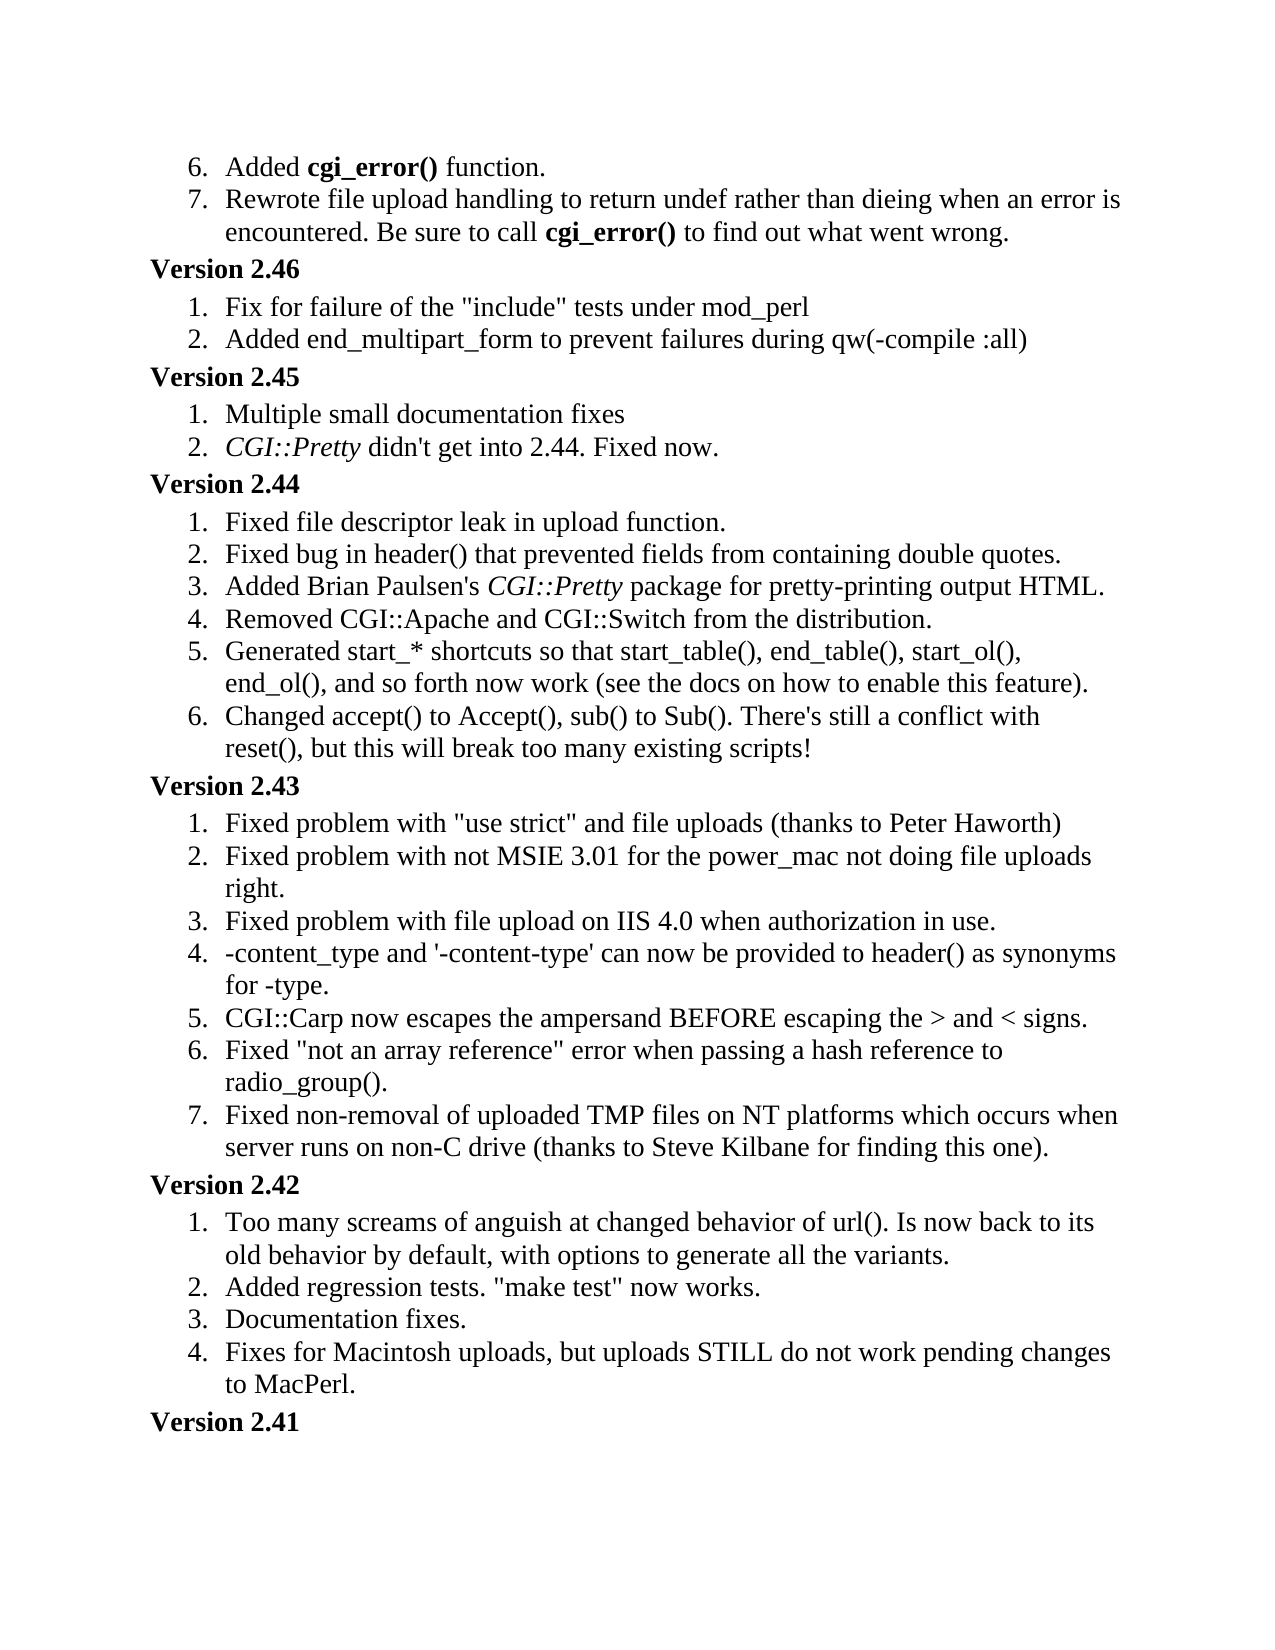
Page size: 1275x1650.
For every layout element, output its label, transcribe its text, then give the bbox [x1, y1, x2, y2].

list Generated start_* shortcuts so that start_table(), end_table(), start_ol(), end_ol(), and so forth now work (see the docs on how to enable this feature). [187, 634, 1125, 699]
list Documentation fixes. [187, 1302, 1125, 1335]
list Fixed "not an array reference" error when passing a hash reference to radio_group(). [187, 1033, 1125, 1098]
list Fixed bug in header() that prevented fields from containing double quotes. [187, 537, 1125, 569]
list -content_type and '-content-type' can now be provided to header() as synonyms for -type. [187, 936, 1125, 1001]
list Added Brian Paulsen's CGI::Pretty package for pretty-printing output HTML. [187, 569, 1125, 602]
text Version 2.46 [150, 252, 1125, 285]
list Rewrote file upload handling to return undef rather than dieing when an error is encountered. Be sure to call cgi_error() to find out what went wrong. [187, 182, 1125, 247]
list Fix for failure of the "include" tests under mod_perl [187, 290, 1125, 322]
list Added cgi_error() function. [187, 150, 1125, 182]
list Fixed problem with file upload on IIS 4.0 when authorization in use. [187, 903, 1125, 936]
list Fixed problem with not MSIE 3.01 for the power_mac not doing file uploads right. [187, 839, 1125, 903]
list Changed accept() to Accept(), sub() to Sub(). There's still a conflict with reset(), but this will break too many existing scripts! [187, 699, 1125, 764]
list CGI::Carp now escapes the ampersand BEFORE escaping the > and < signs. [187, 1001, 1125, 1033]
list Fixes for Macintosh uploads, but uploads STILL do not work pending changes to MacPerl. [187, 1335, 1125, 1400]
list Too many screams of anguish at changed behavior of url(). Is now back to its old behavior by default, with options to generate all the variants. [187, 1205, 1125, 1270]
list Added regression tests. "make test" now works. [187, 1270, 1125, 1302]
text Version 2.44 [150, 467, 1125, 499]
list Fixed problem with "use strict" and file uploads (thanks to Peter Haworth) [187, 806, 1125, 839]
text Version 2.42 [150, 1168, 1125, 1200]
list Fixed file descriptor leak in upload function. [187, 504, 1125, 537]
list CGI::Pretty didn't get into 2.44. Fixed now. [187, 429, 1125, 462]
list Fixed non-removal of uploaded TMP files on NT platforms which occurs when server runs on non-C drive (thanks to Steve Kilbane for finding this one). [187, 1098, 1125, 1163]
list Removed CGI::Apache and CGI::Switch from the distribution. [187, 602, 1125, 634]
text Version 2.45 [150, 360, 1125, 392]
list Multiple small documentation fixes [187, 397, 1125, 429]
text Version 2.41 [150, 1405, 1125, 1437]
list Added end_multipart_form to prevent failures during qw(-compile :all) [187, 322, 1125, 354]
text Version 2.43 [150, 769, 1125, 801]
